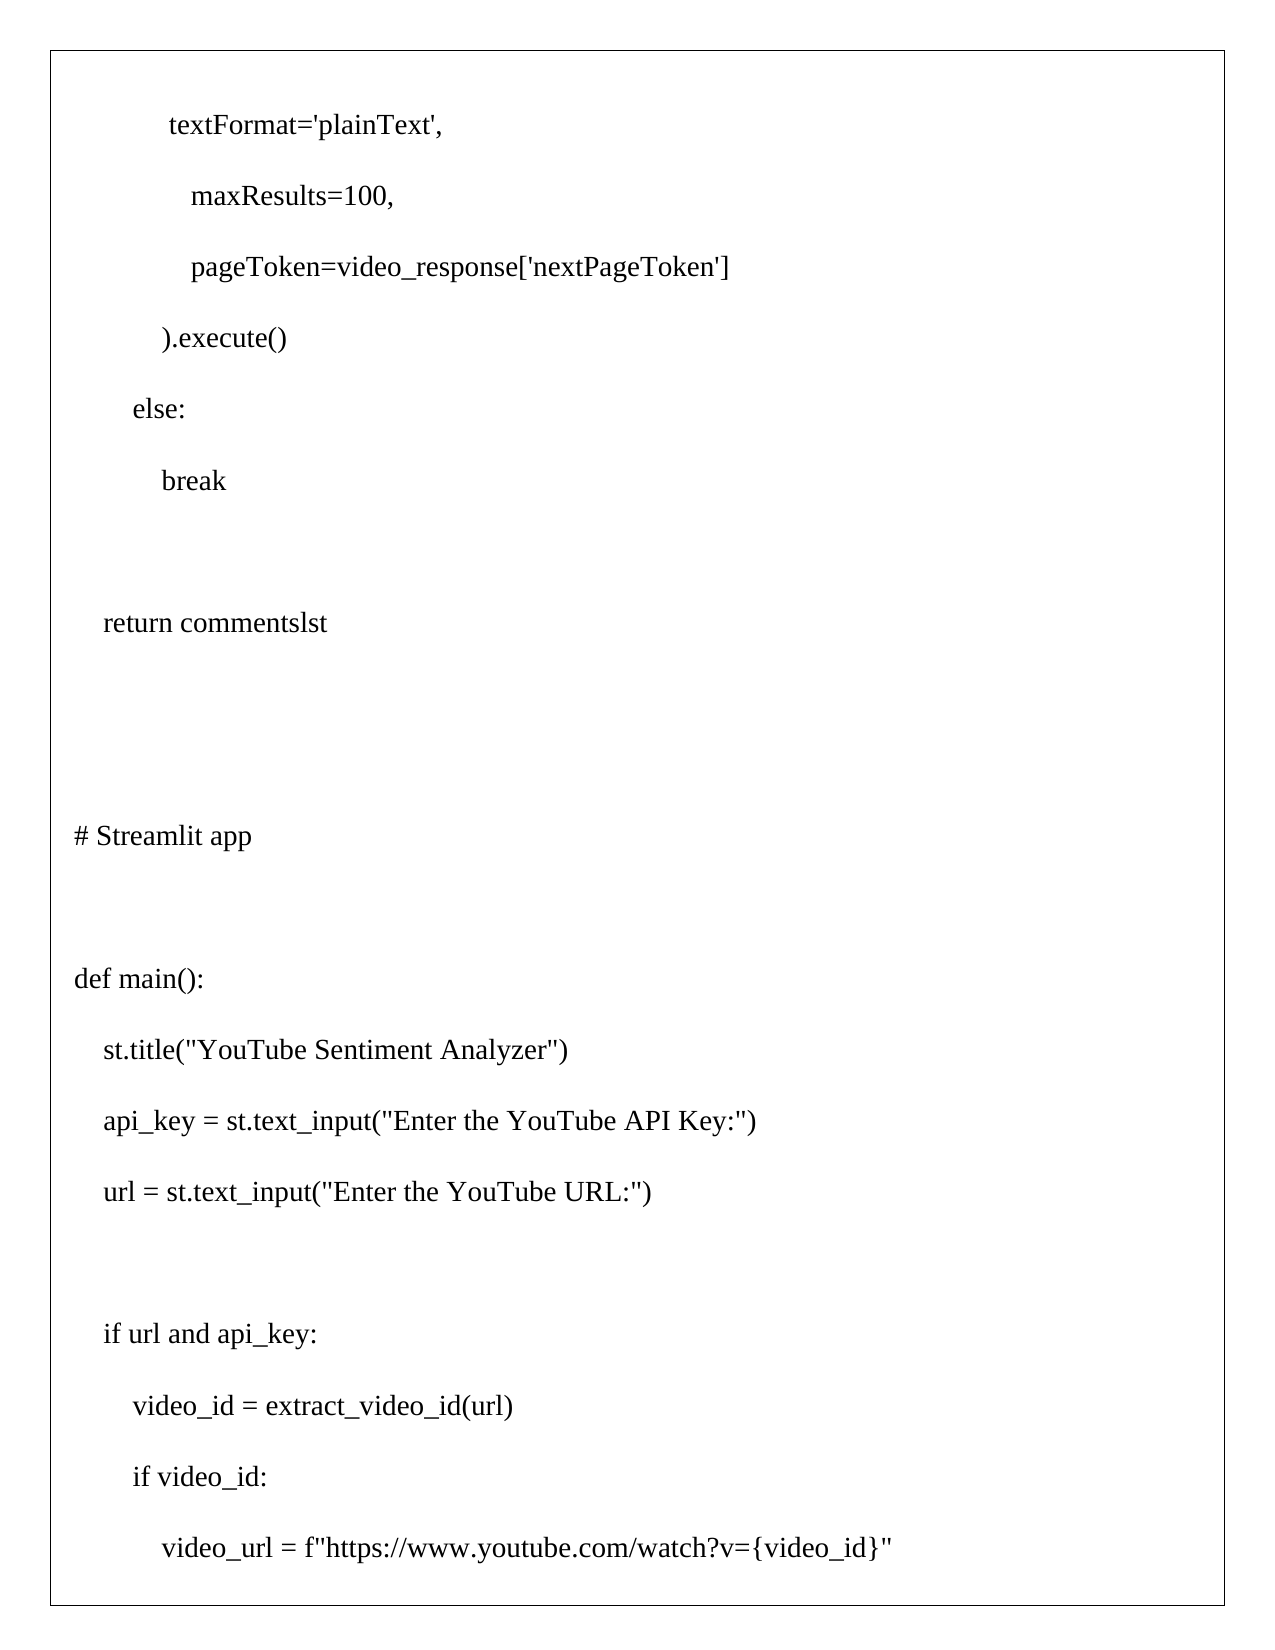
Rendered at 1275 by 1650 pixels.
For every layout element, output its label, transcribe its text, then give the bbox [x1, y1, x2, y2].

text def main(): [74, 961, 1216, 994]
text st.title("YouTube Sentiment Analyzer") [74, 1032, 1216, 1066]
text return commentslst [74, 605, 1216, 639]
text textFormat='plainText', [74, 107, 1216, 141]
text url = st.text_input("Enter the YouTube URL:") [74, 1174, 1216, 1208]
text if url and api_key: [74, 1317, 1216, 1350]
text # Streamlit app [74, 818, 1216, 852]
text video_id = extract_video_id(url) [74, 1388, 1216, 1421]
text api_key = st.text_input("Enter the YouTube API Key:") [74, 1103, 1216, 1137]
text video_url = f"https://www.youtube.com/watch?v={video_id}" [74, 1530, 1216, 1563]
text pageToken=video_response['nextPageToken'] [74, 249, 1216, 283]
text else: [74, 392, 1216, 425]
text ).execute() [74, 321, 1216, 354]
text break [74, 463, 1216, 496]
text maxResults=100, [74, 178, 1216, 212]
text if video_id: [74, 1459, 1216, 1492]
